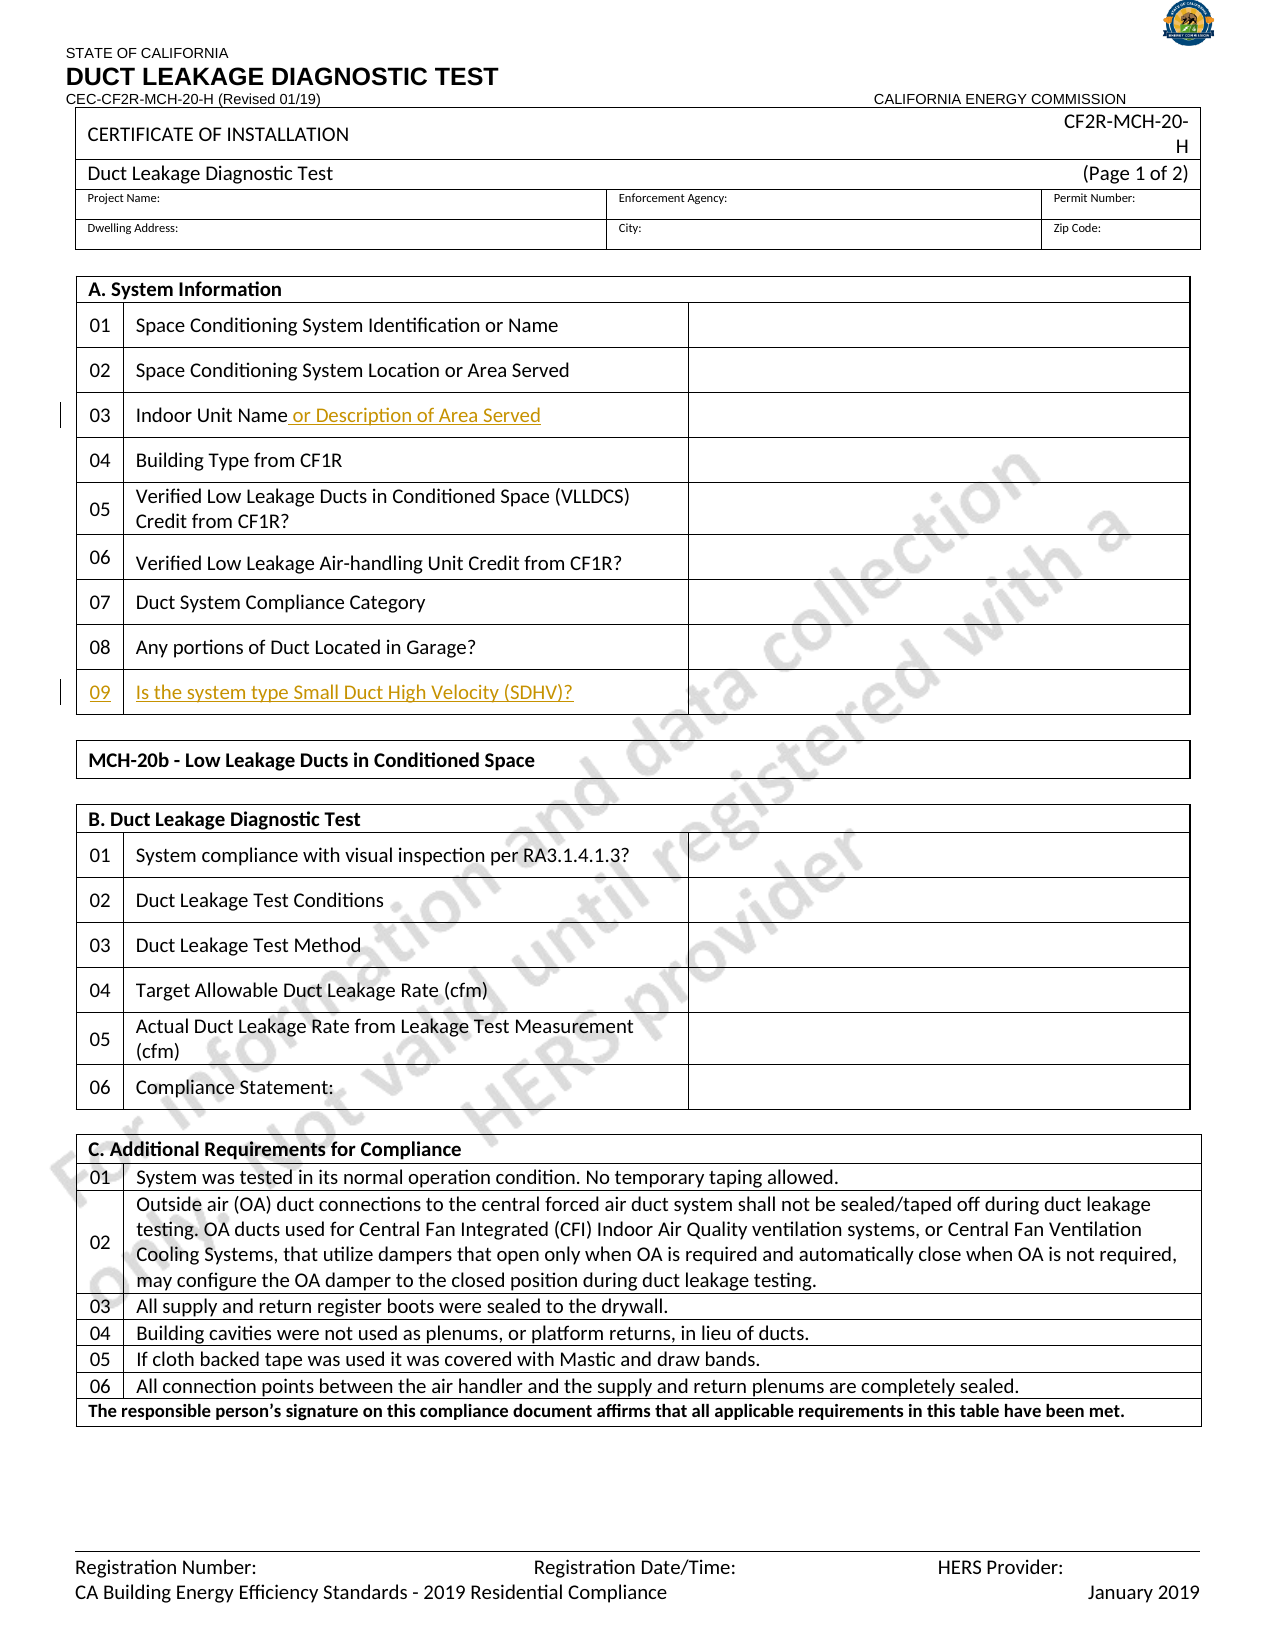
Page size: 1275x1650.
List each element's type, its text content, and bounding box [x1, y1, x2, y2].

table_cell [689, 535, 1189, 579]
table_cell 01 [77, 833, 123, 877]
table_cell [689, 1065, 1189, 1109]
table_cell 04 [77, 968, 123, 1012]
table_cell [689, 303, 1189, 347]
table_cell 03 [77, 393, 123, 437]
table_cell 06 [77, 535, 123, 579]
table_cell 02 [77, 878, 123, 922]
table_header MCH-20b - Low Leakage Ducts in Conditioned Space [77, 741, 1189, 778]
table_cell 05 [77, 483, 123, 534]
table_cell 03 [77, 1294, 123, 1319]
table_cell [689, 1013, 1189, 1064]
table_cell Compliance Statement: [124, 1065, 688, 1109]
table_cell [689, 393, 1189, 437]
table_cell Duct Leakage Test Method [124, 923, 688, 967]
table_cell [689, 438, 1189, 482]
table_cell Duct Leakage Test Conditions [124, 878, 688, 922]
table_cell Verified Low Leakage Ducts in Conditioned Space (VLLDCS) Credit from CF1R? [124, 483, 688, 534]
table_cell 06 [77, 1065, 123, 1109]
table_cell Duct System Compliance Category [124, 580, 688, 624]
table_cell 08 [77, 625, 123, 669]
table_cell Building cavities were not used as plenums, or platform returns, in lieu of ducts. [124, 1320, 1201, 1345]
table_cell 01 [77, 303, 123, 347]
table_cell If cloth backed tape was used it was covered with Mastic and draw bands. [124, 1346, 1201, 1372]
table_cell System was tested in its normal operation condition. No temporary taping allowed. [124, 1164, 1201, 1190]
table_cell 04 [77, 1320, 123, 1345]
table_cell [689, 968, 1189, 1012]
table_cell The responsible person’s signature on this compliance document affirms that all applicable requirements in this table have been met. [77, 1399, 1201, 1426]
table_cell All connection points between the air handler and the supply and return plenums are completely sealed. [124, 1373, 1201, 1398]
picture [1162, 0, 1215, 46]
table_cell 03 [77, 923, 123, 967]
table_cell Building Type from CF1R [124, 438, 688, 482]
table_cell Verified Low Leakage Air-handling Unit Credit from CF1R? [124, 535, 688, 579]
table_cell [689, 483, 1189, 534]
table_cell Target Allowable Duct Leakage Rate (cfm) [124, 968, 688, 1012]
table_cell [689, 625, 1189, 669]
table_cell Space Conditioning System Identification or Name [124, 303, 688, 347]
table_cell All supply and return register boots were sealed to the drywall. [124, 1294, 1201, 1319]
table_cell 04 [77, 438, 123, 482]
table_cell 05 [77, 1013, 123, 1064]
table_cell 02 [77, 348, 123, 392]
table_cell 02 [77, 1191, 123, 1292]
table_cell 01 [77, 1164, 123, 1190]
table_cell [689, 348, 1189, 392]
table_cell [689, 580, 1189, 624]
table_cell Actual Duct Leakage Rate from Leakage Test Measurement (cfm) [124, 1013, 688, 1064]
table_cell Outside air (OA) duct connections to the central forced air duct system shall not be sealed/taped off during duct leakage testing. OA ducts used for Central Fan Integrated (CFI) Indoor Air Quality ventilation systems, or Central Fan Ventilation Cooling Systems, that utilize dampers that open only when OA is required and automatically close when OA is not required, may configure the OA damper to the closed position during duct leakage testing. [124, 1191, 1201, 1292]
table_cell 05 [77, 1346, 123, 1372]
table_cell 06 [77, 1373, 123, 1398]
table_cell System compliance with visual inspection per RA3.1.4.1.3? [124, 833, 688, 877]
table_cell Space Conditioning System Location or Area Served [124, 348, 688, 392]
table_cell 07 [77, 580, 123, 624]
table_header B. Duct Leakage Diagnostic Test [77, 805, 1189, 832]
table_cell Any portions of Duct Located in Garage? [124, 625, 688, 669]
table_header C. Additional Requirements for Compliance [77, 1135, 1201, 1163]
table_header A. System Information [77, 277, 1189, 302]
table_cell [689, 878, 1189, 922]
table_cell Indoor Unit Name [124, 393, 688, 437]
table_cell [689, 923, 1189, 967]
table_cell [689, 833, 1189, 877]
